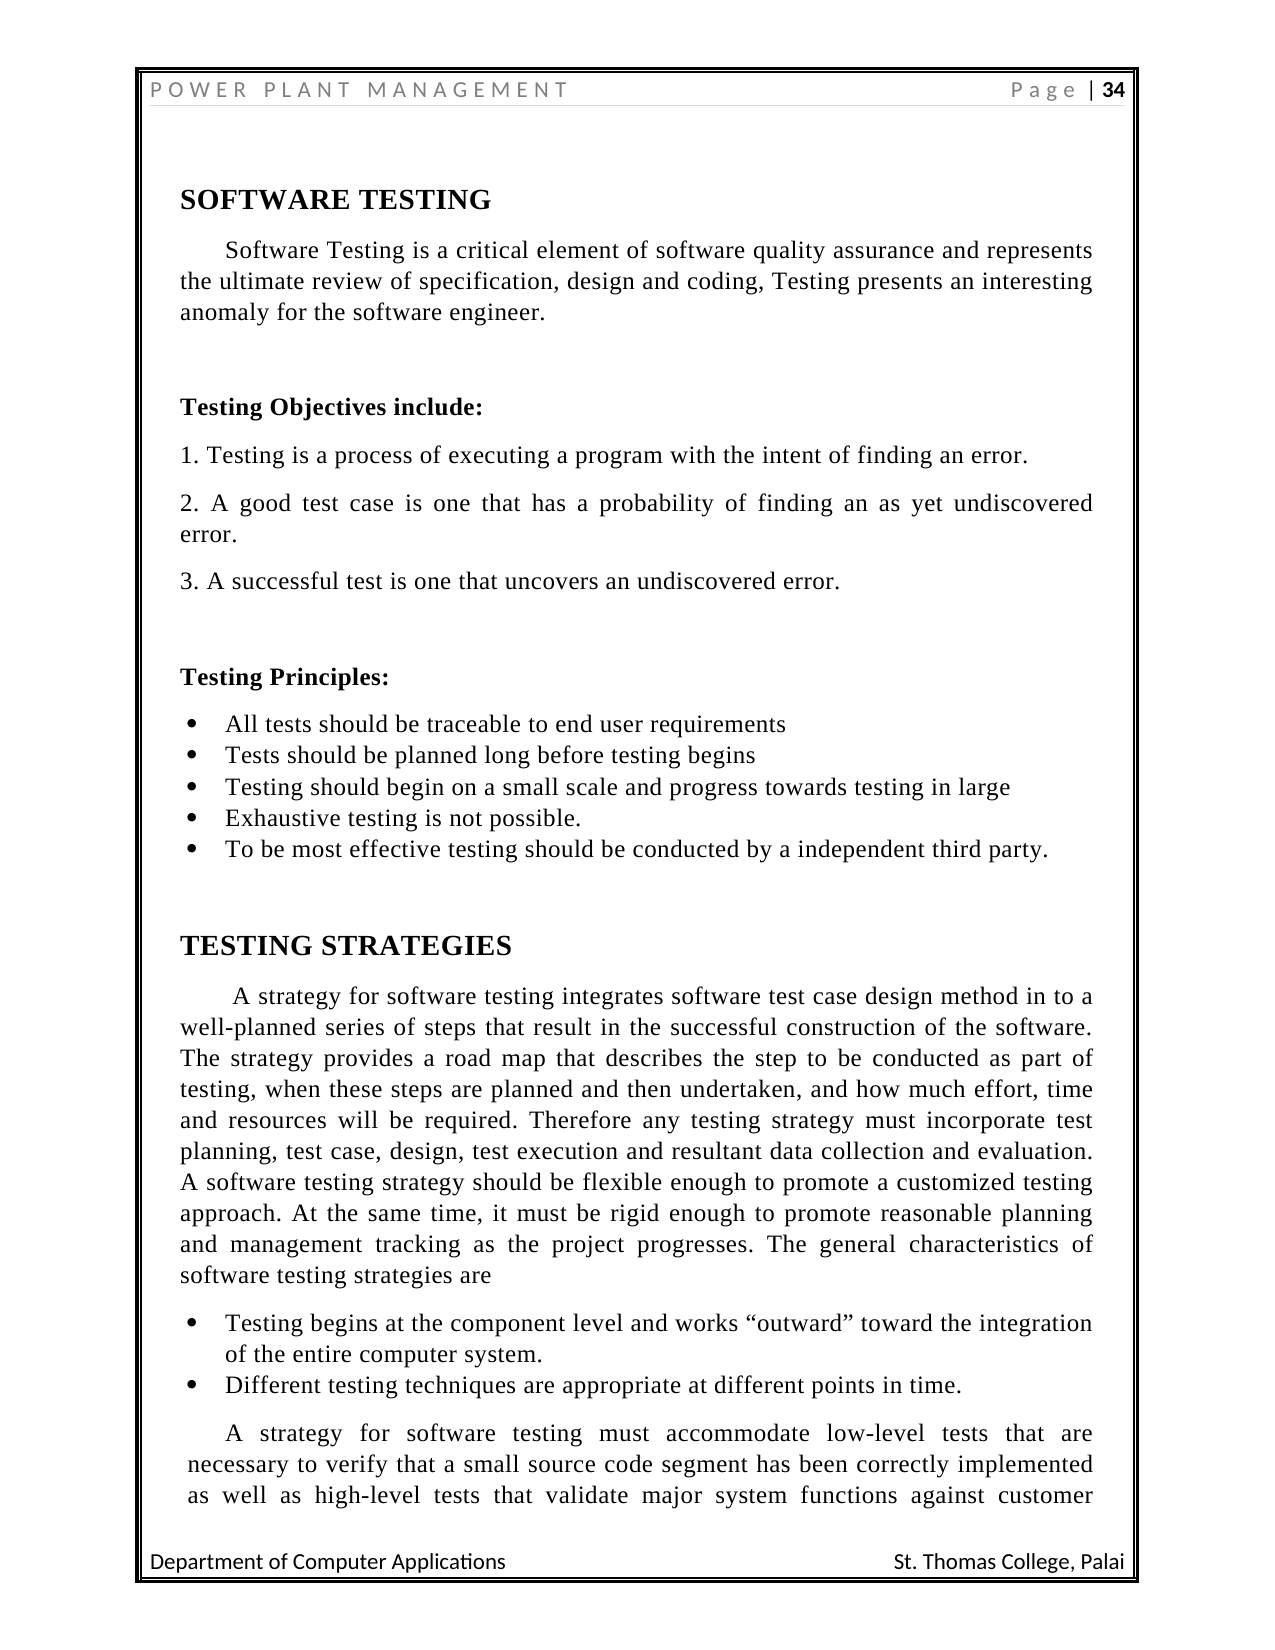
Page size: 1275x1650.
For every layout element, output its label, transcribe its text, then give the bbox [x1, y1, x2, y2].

text TESTING STRATEGIES [180, 928, 1095, 962]
list Testing begins at the component level and works “outward” toward the integration of the entire computer system. [187, 1308, 1095, 1368]
list Tests should be planned long before testing begins [187, 741, 1095, 769]
list To be most effective testing should be conducted by a independent third party. [187, 834, 1095, 862]
text A strategy for software testing integrates software test case design method in to a well-planned series of steps that result in the successful construction of the software. The strategy provides a road map that describes the step to be conducted as part of testing, when these steps are planned and then undertaken, and how much effort, time and resources will be required. Therefore any testing strategy must incorporate test planning, test case, design, test execution and resultant data collection and evaluation. A software testing strategy should be flexible enough to promote a customized testing approach. At the same time, it must be rigid enough to promote reasonable planning and management tracking as the project progresses. The general characteristics of software testing strategies are [180, 981, 1095, 1289]
text Software Testing is a critical element of software quality assurance and represents the ultimate review of specification, design and coding, Testing presents an interesting anomaly for the software engineer. [180, 235, 1095, 326]
text 1. Testing is a process of executing a program with the intent of finding an error. [180, 440, 1095, 469]
text 2. A good test case is one that has a probability of finding an as yet undiscovered error. [180, 488, 1095, 547]
text 3. A successful test is one that uncovers an undiscovered error. [180, 566, 1095, 595]
list Exhaustive testing is not possible. [187, 803, 1095, 831]
text SOFTWARE TESTING [180, 182, 1095, 215]
list Different testing techniques are appropriate at different points in time. [187, 1370, 1095, 1399]
list All tests should be traceable to end user requirements [187, 709, 1095, 738]
text Testing Principles: [180, 662, 1095, 691]
text Testing Objectives include: [180, 392, 1095, 421]
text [187, 1418, 1095, 1509]
list Testing should begin on a small scale and progress towards testing in large [187, 772, 1095, 800]
